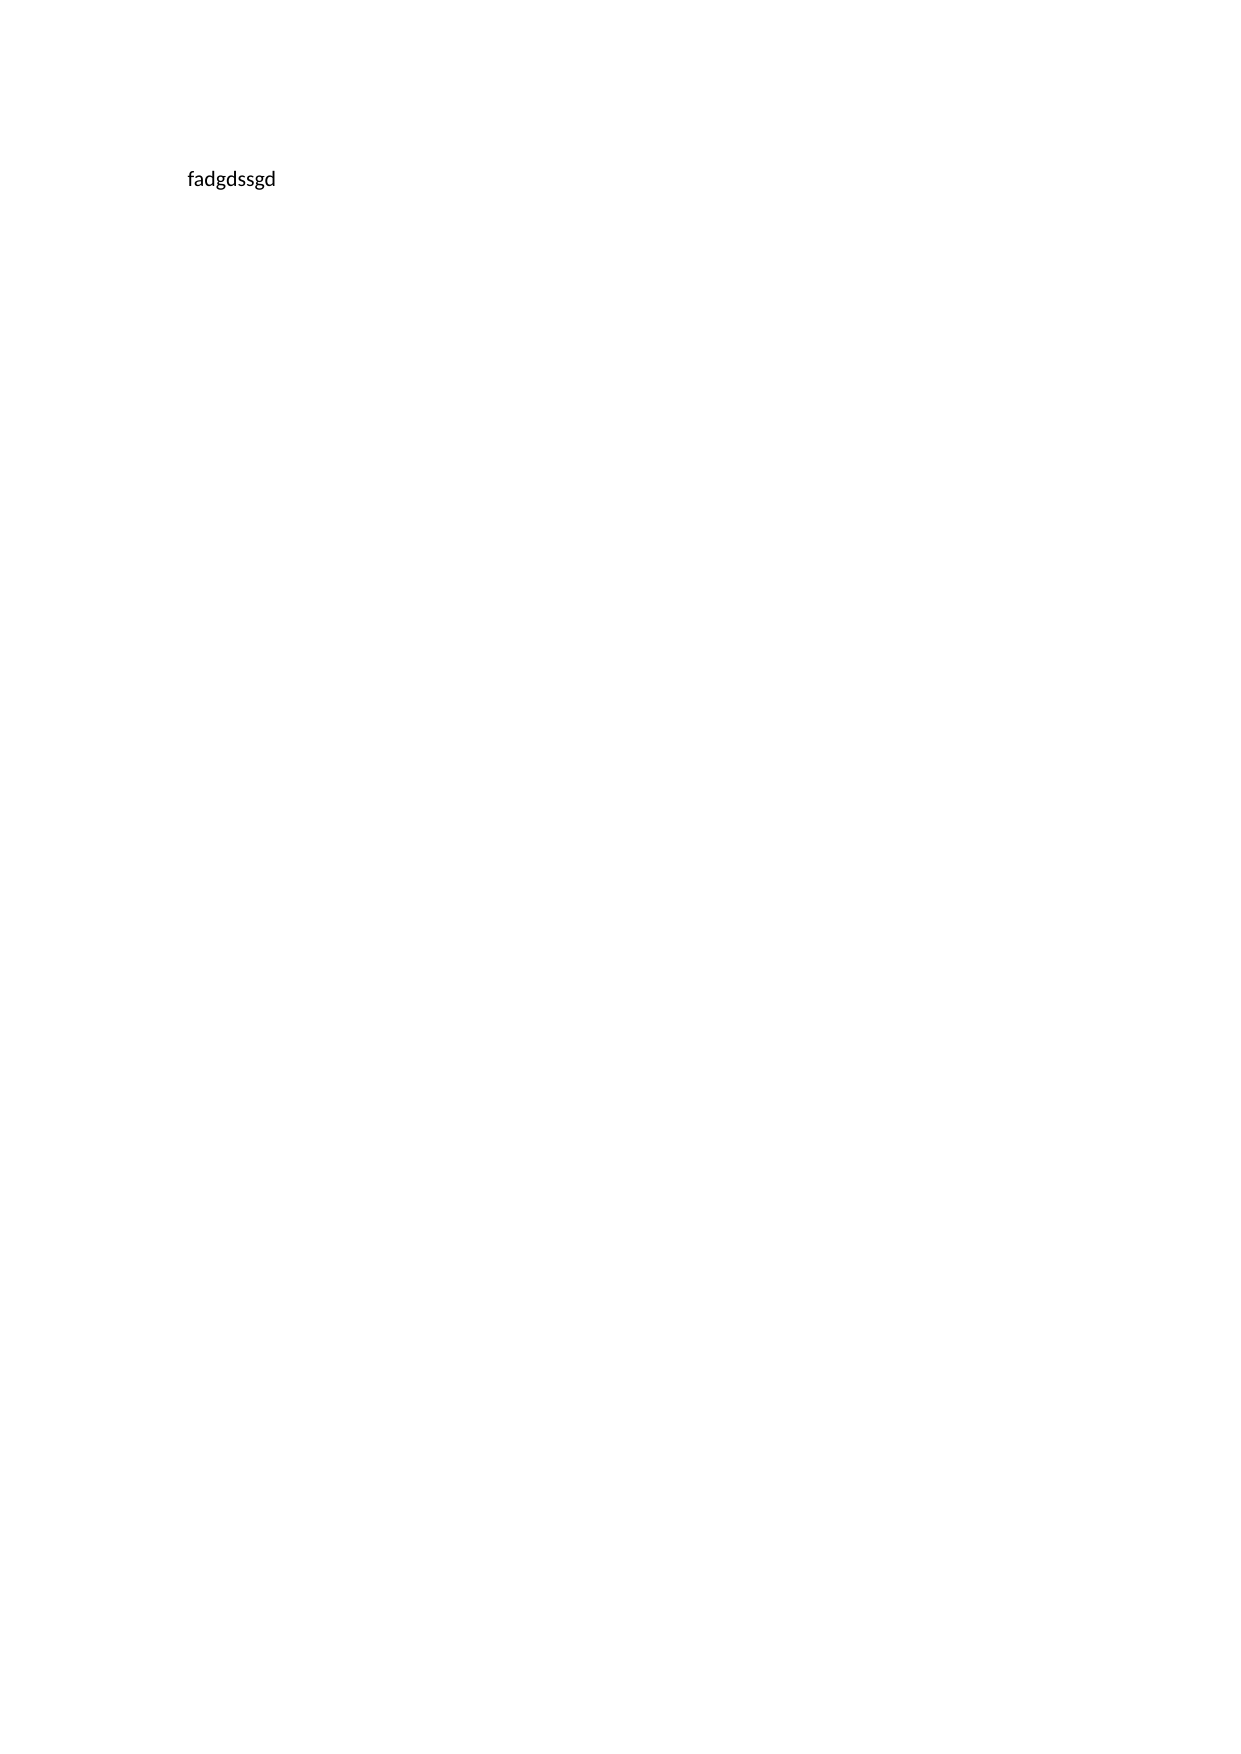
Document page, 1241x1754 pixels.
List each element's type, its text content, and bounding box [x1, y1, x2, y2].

text fadgdssgd [187, 162, 1053, 194]
